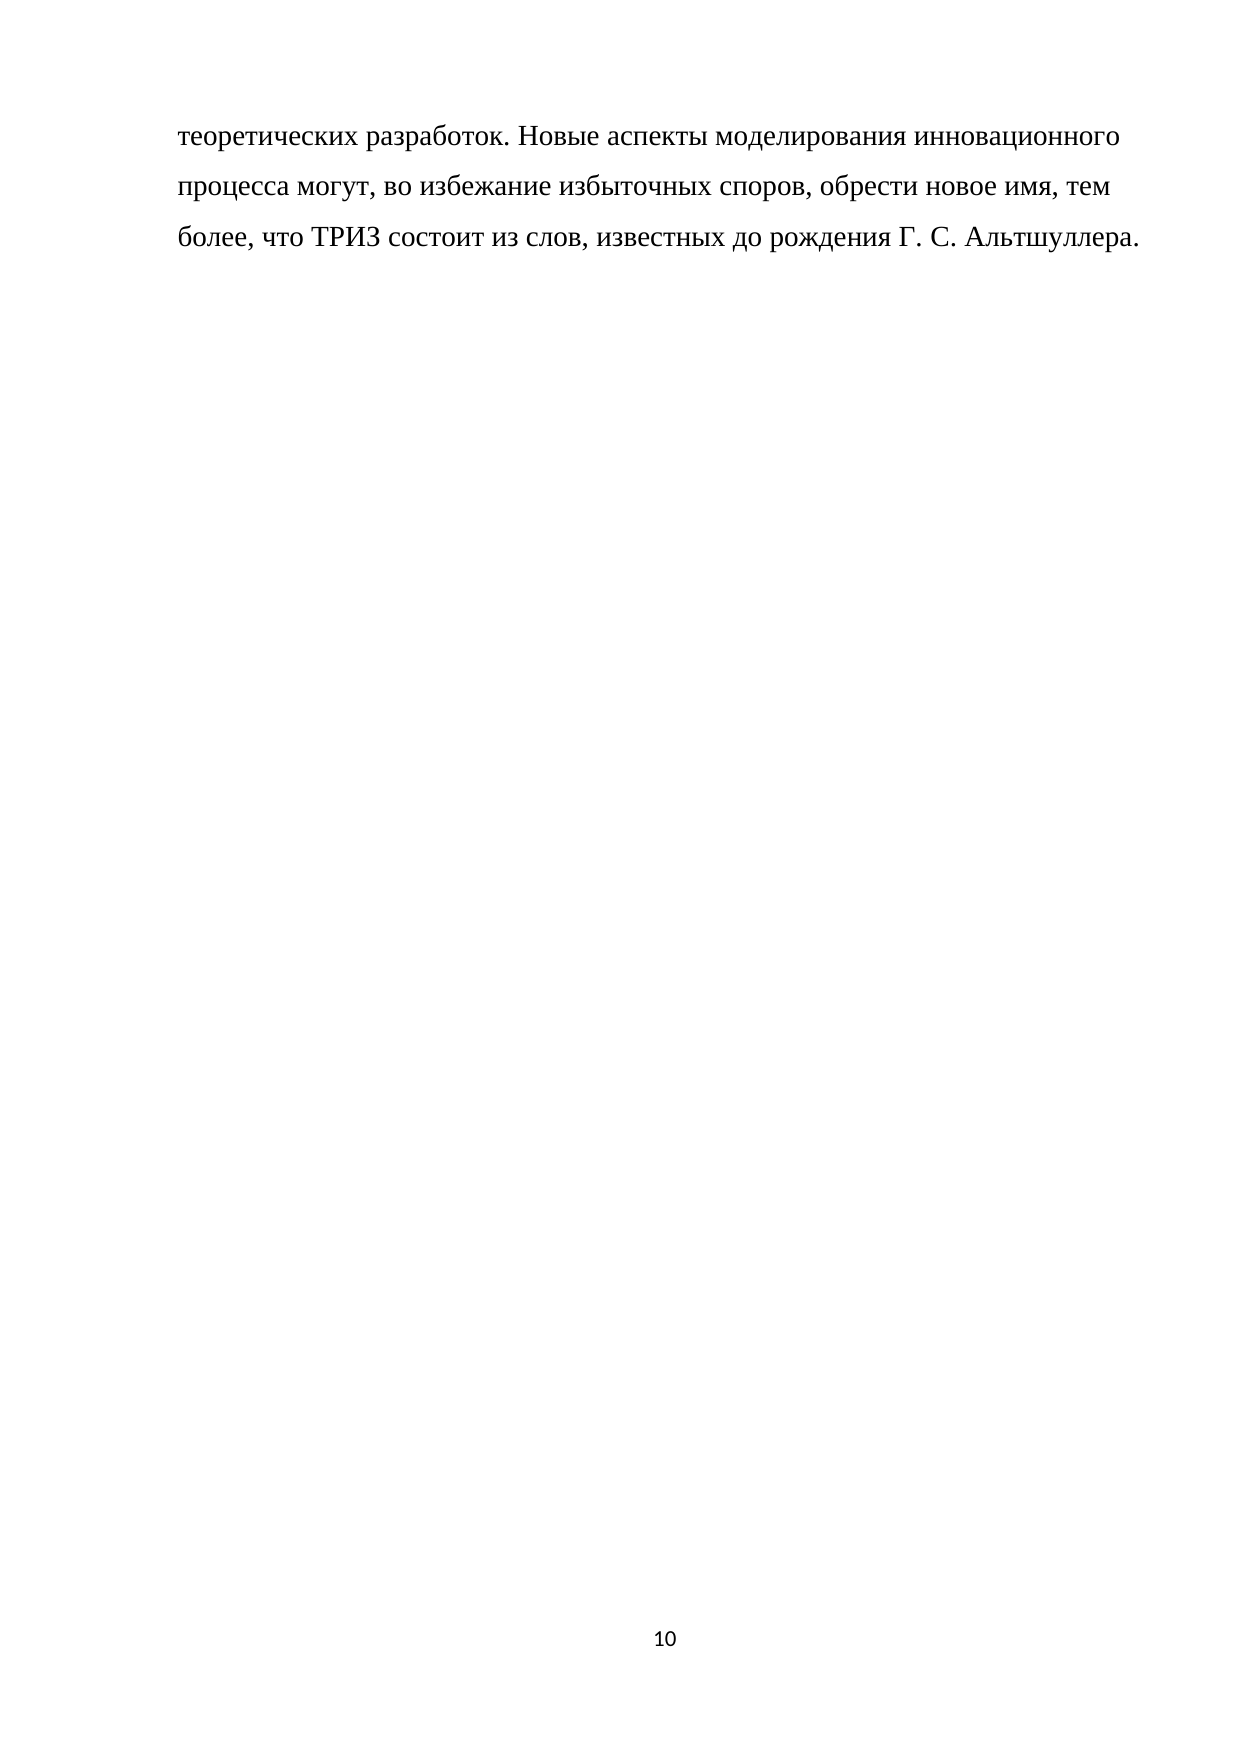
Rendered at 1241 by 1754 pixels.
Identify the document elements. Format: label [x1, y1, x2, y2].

text [177, 118, 1152, 252]
